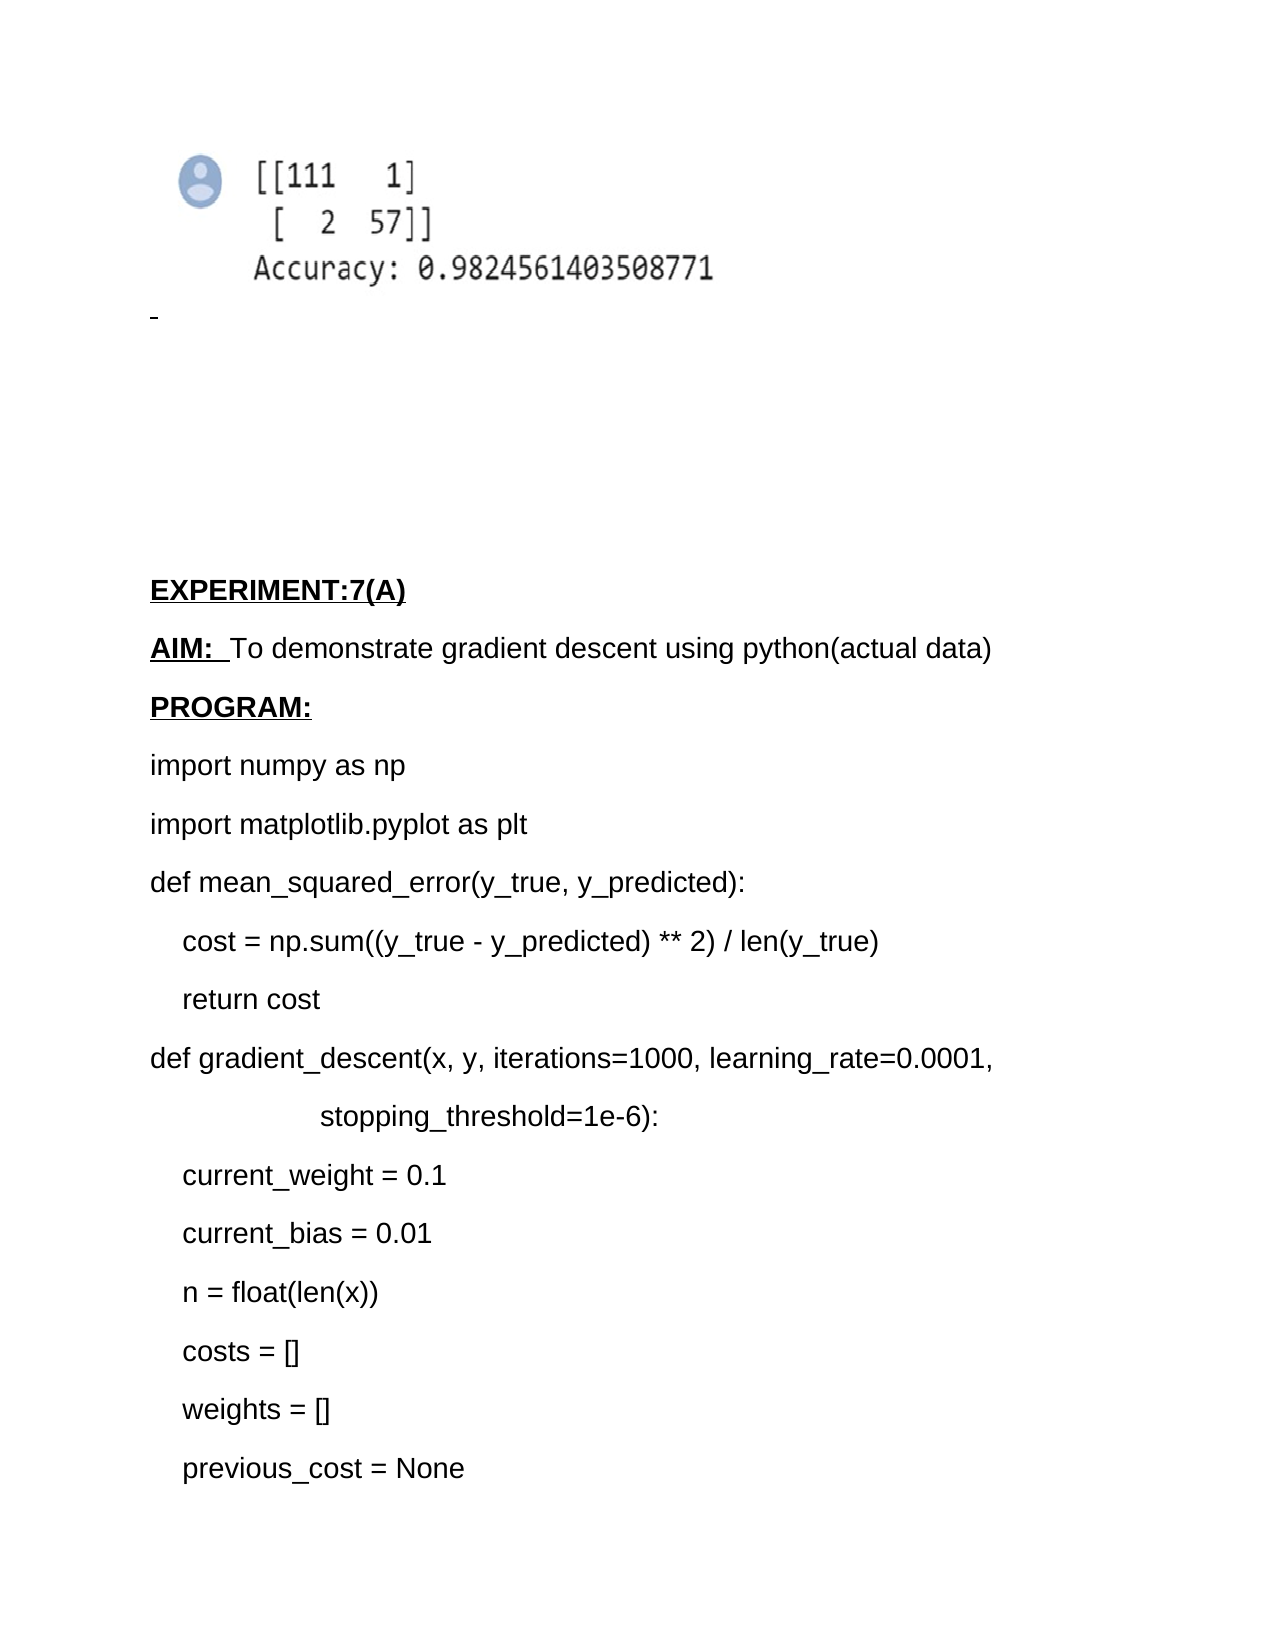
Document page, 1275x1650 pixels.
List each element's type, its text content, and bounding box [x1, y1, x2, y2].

text def gradient_descent(x, y, iterations=1000, learning_rate=0.0001, [150, 1041, 1125, 1074]
text AIM: To demonstrate gradient descent using python(actual data) [150, 631, 1125, 665]
text weights = [] [150, 1392, 1125, 1426]
text current_bias = 0.01 [150, 1217, 1125, 1250]
picture [158, 150, 793, 316]
text import matplotlib.pyplot as plt [150, 807, 1125, 840]
text previous_cost = None [150, 1451, 1125, 1484]
text stopping_threshold=1e-6): [150, 1099, 1125, 1133]
text current_weight = 0.1 [150, 1158, 1125, 1192]
text n = float(len(x)) [150, 1275, 1125, 1309]
text costs = [] [150, 1334, 1125, 1367]
text EXPERIMENT:7(A) [150, 573, 1125, 606]
text import numpy as np [150, 748, 1125, 782]
text PROGRAM: [150, 690, 1125, 723]
text return cost [150, 982, 1125, 1016]
text cost = np.sum((y_true - y_predicted) ** 2) / len(y_true) [150, 924, 1125, 957]
text def mean_squared_error(y_true, y_predicted): [150, 865, 1125, 899]
